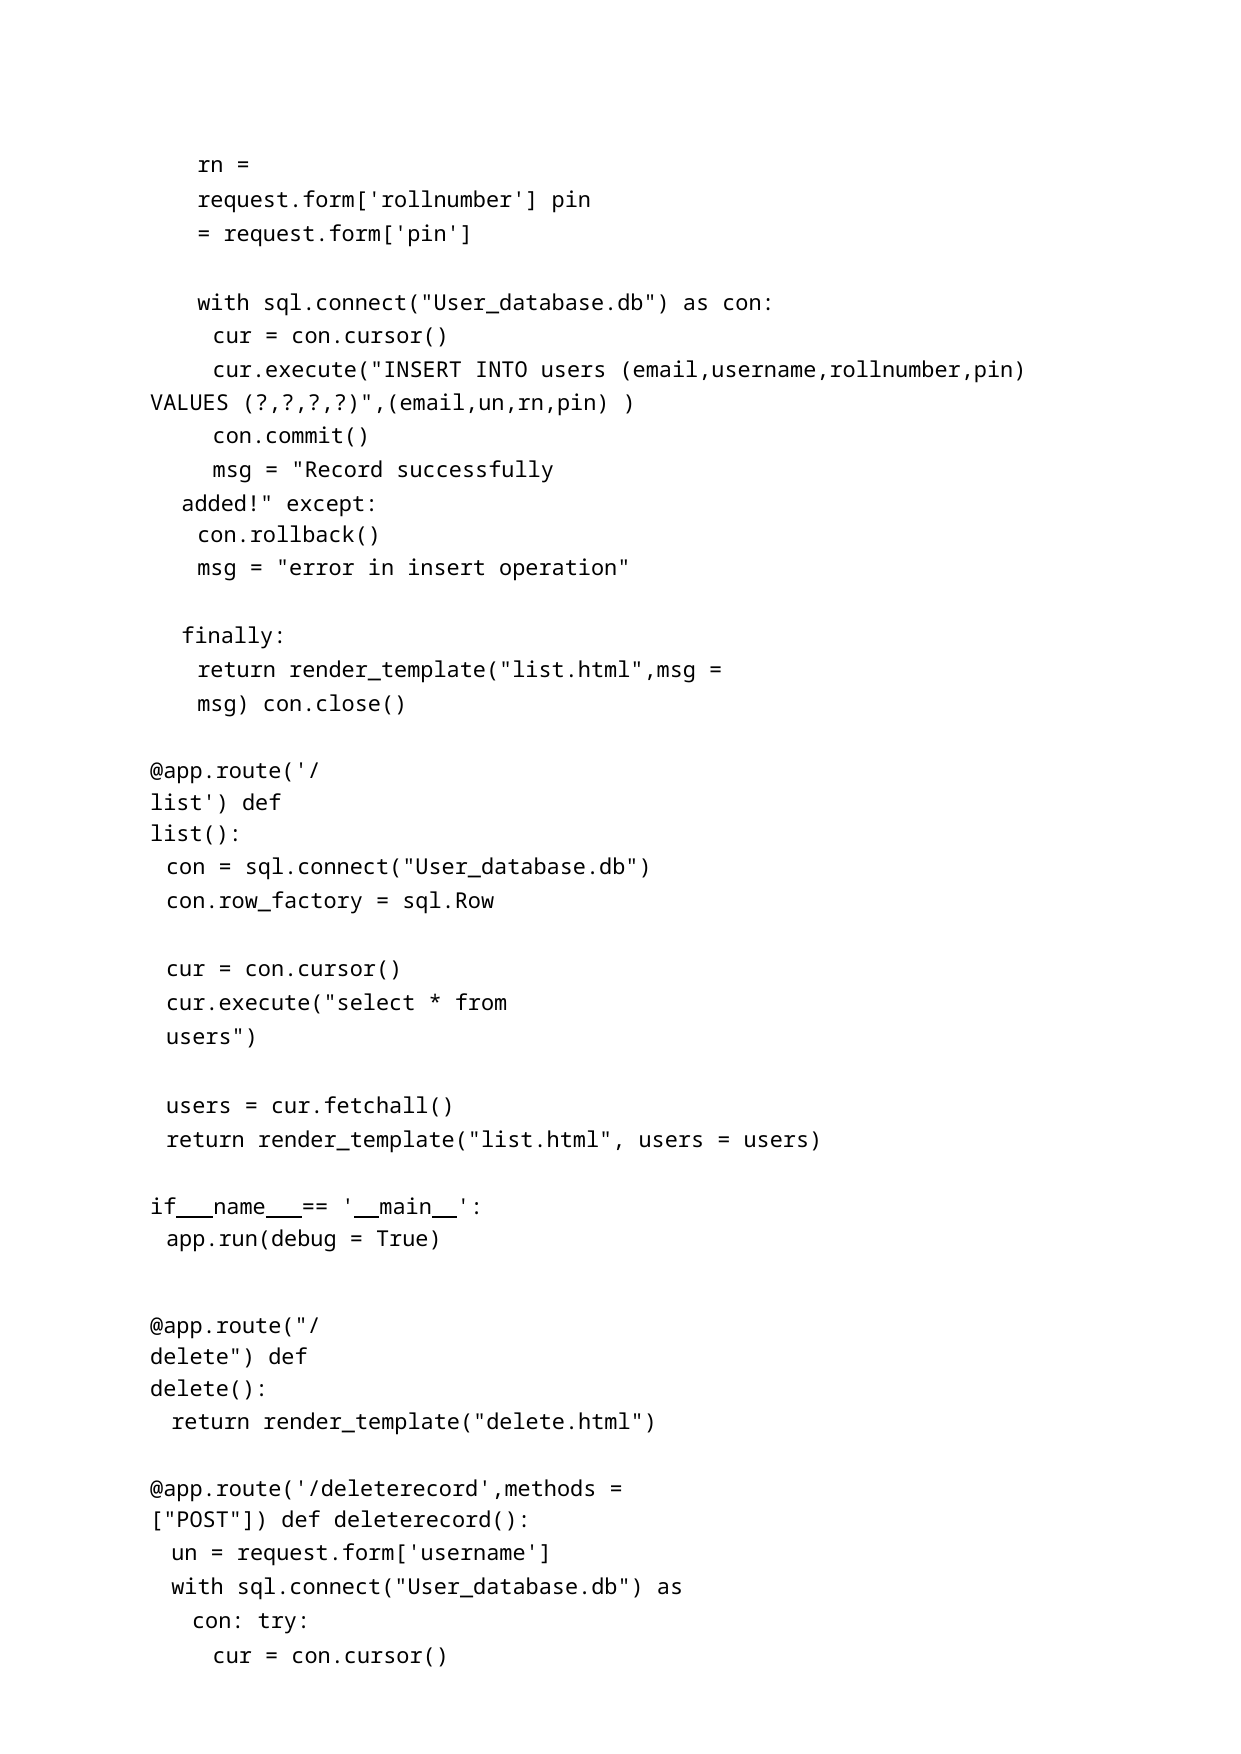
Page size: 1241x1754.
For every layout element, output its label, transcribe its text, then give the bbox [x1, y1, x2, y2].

text con = sql.connect("User_database.db") con.row_factory = sql.Row [166, 851, 717, 914]
text msg = "Record successfully added!" except: [181, 454, 622, 518]
text con.commit() [212, 420, 1080, 450]
text @app.route('/deleterecord',methods = ["POST"]) def deleterecord(): [150, 1473, 705, 1534]
text @app.route("/delete") def delete(): [150, 1310, 404, 1402]
text users = cur.fetchall() [166, 1090, 1080, 1120]
text if name == ' main ': [150, 1191, 1080, 1221]
text cur = con.cursor() [212, 1640, 1080, 1669]
text con.rollback() [197, 522, 1080, 547]
text return render_template("list.html",msg = msg) con.close() [197, 654, 780, 718]
text return render_template("list.html", users = users) [166, 1124, 1080, 1153]
text cur.execute("INSERT INTO users (email,username,rollnumber,pin) VALUES (?,?,?,?)",(email,un,rn,pin) ) [150, 354, 1042, 417]
text app.run(debug = True) [166, 1223, 1080, 1253]
text cur = con.cursor() [212, 321, 1080, 350]
text un = request.form['username'] [171, 1537, 1080, 1567]
text rn = request.form['rollnumber'] pin = request.form['pin'] [197, 149, 601, 248]
text with sql.connect("User_database.db") as con: [197, 287, 1080, 316]
text finally: [181, 621, 1080, 650]
text cur = con.cursor() cur.execute("select * from users") [166, 953, 601, 1051]
text return render_template("delete.html") [171, 1406, 1080, 1436]
text with sql.connect("User_database.db") as con: try: [171, 1571, 702, 1635]
text @app.route('/list') def list(): [150, 755, 380, 848]
text msg = "error in insert operation" [197, 552, 1080, 581]
